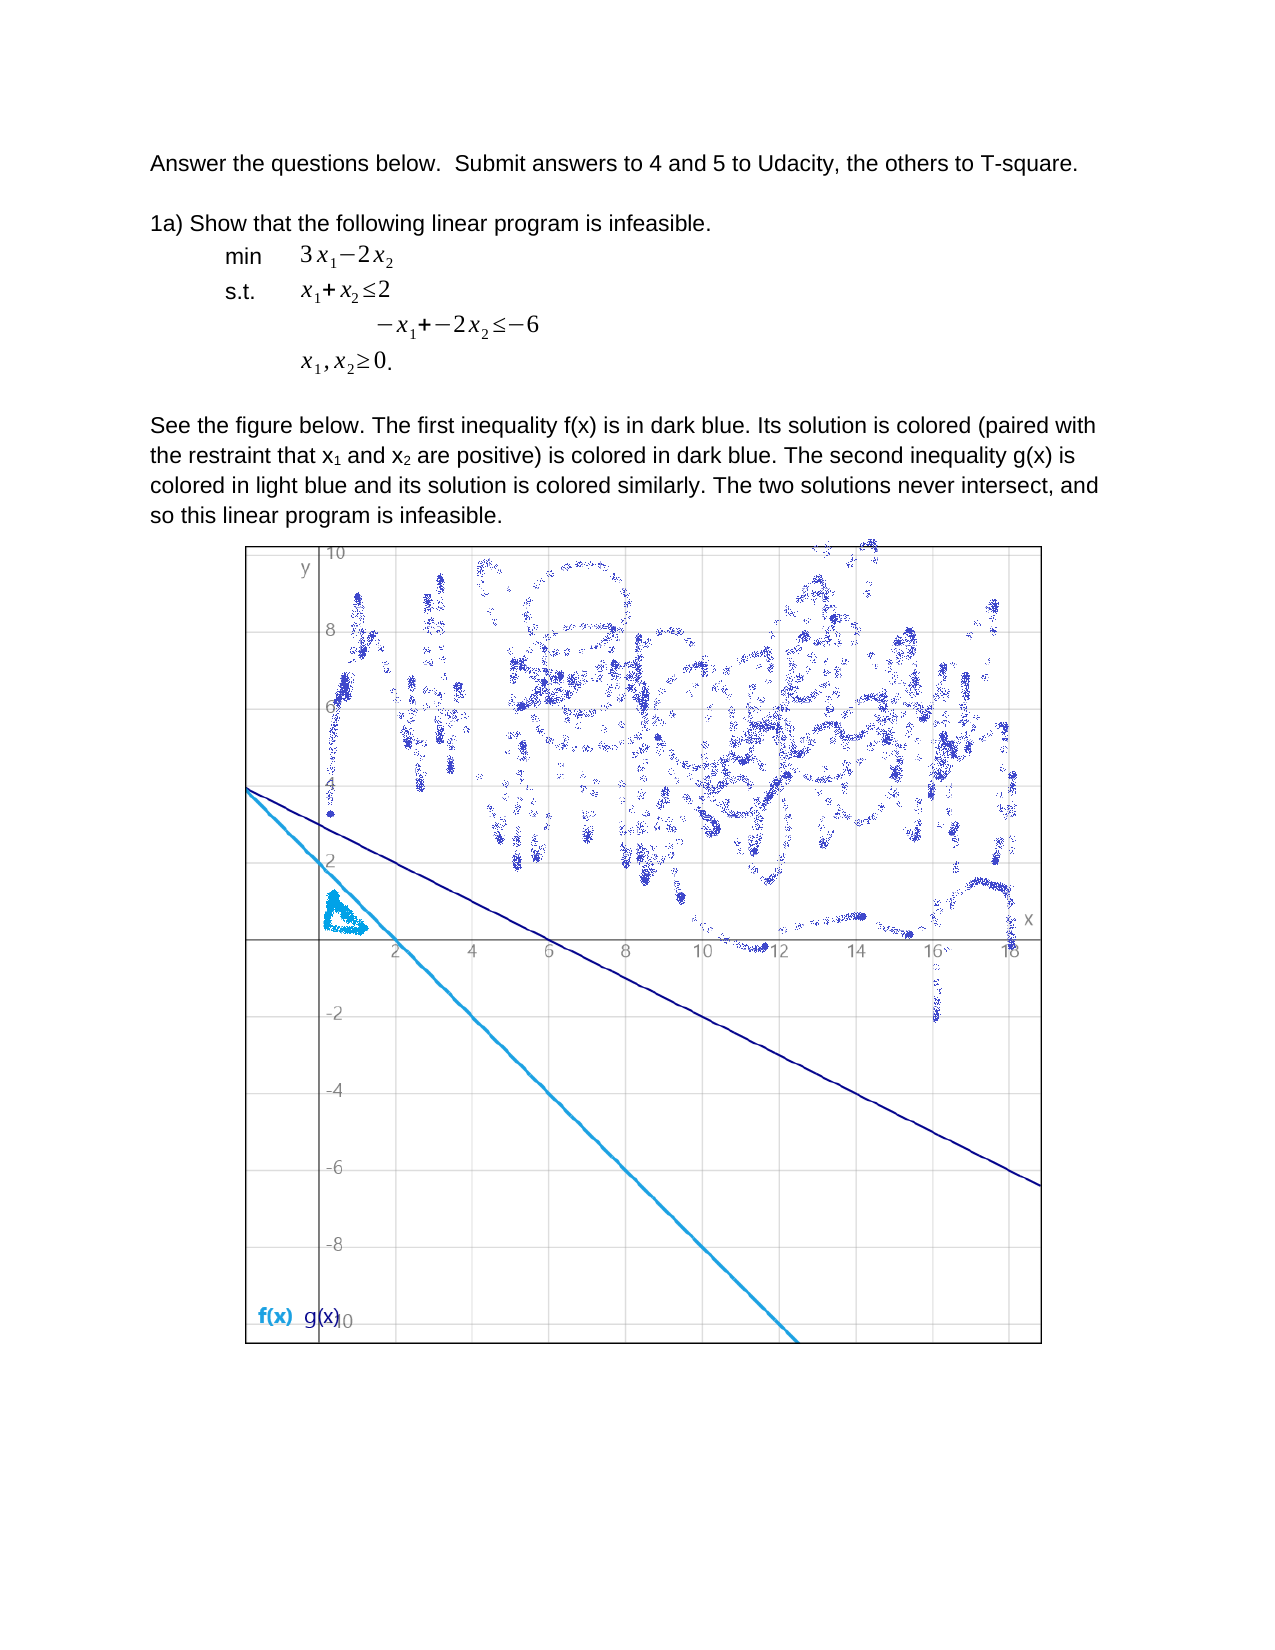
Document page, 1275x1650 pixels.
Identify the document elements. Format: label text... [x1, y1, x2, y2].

text s.t. [225, 276, 1125, 307]
text min [150, 241, 1125, 272]
picture [231, 532, 1044, 1349]
text 1a) Show that the following linear program is infeasible. [150, 210, 1125, 237]
text Answer the questions below. Submit answers to 4 and 5 to Udacity, the others to T-square. [150, 150, 1125, 176]
text See the figure below. The first inequality f(x) is in dark blue. Its solution is colored (paired with the restraint that x1 and x2 are positive) is colored in dark blue. The second inequality g(x) is colored in light blue and its solution is colored similarly. The two solutions never intersect, and so this linear program is infeasible. [150, 412, 1125, 529]
text . [225, 346, 1125, 378]
